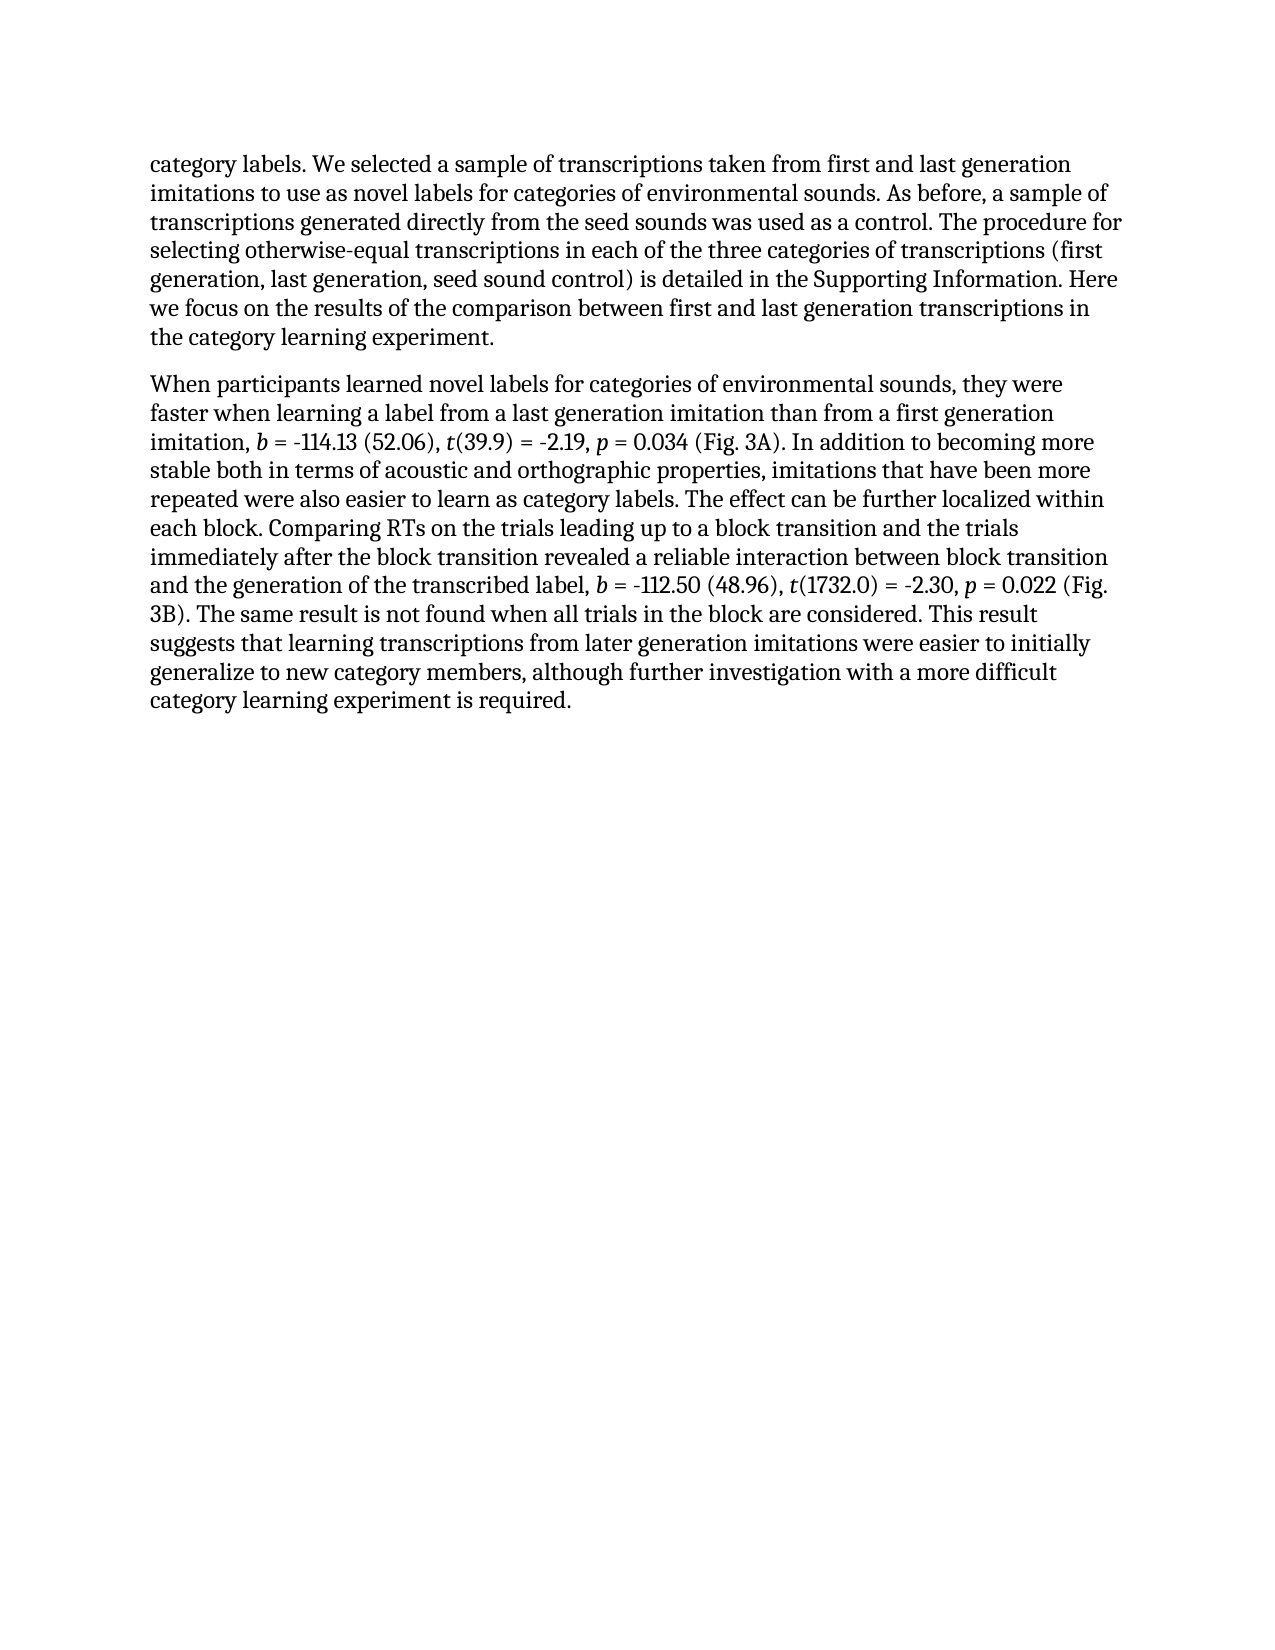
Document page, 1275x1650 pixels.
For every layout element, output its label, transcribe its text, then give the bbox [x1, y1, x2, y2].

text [150, 150, 1125, 351]
text When participants learned novel labels for categories of environmental sounds, they were faster when learning a label from a last generation imitation than from a first generation imitation, b = -114.13 (52.06), t(39.9) = -2.19, p = 0.034 (Fig. 3A). In addition to becoming more stable both in terms of acoustic and orthographic properties, imitations that have been more repeated were also easier to learn as category labels. The effect can be further localized within each block. Comparing RTs on the trials leading up to a block transition and the trials immediately after the block transition revealed a reliable interaction between block transition and the generation of the transcribed label, b = -112.50 (48.96), t(1732.0) = -2.30, p = 0.022 (Fig. 3B). The same result is not found when all trials in the block are considered. This result suggests that learning transcriptions from later generation imitations were easier to initially generalize to new category members, although further investigation with a more difficult category learning experiment is required. [150, 370, 1125, 715]
